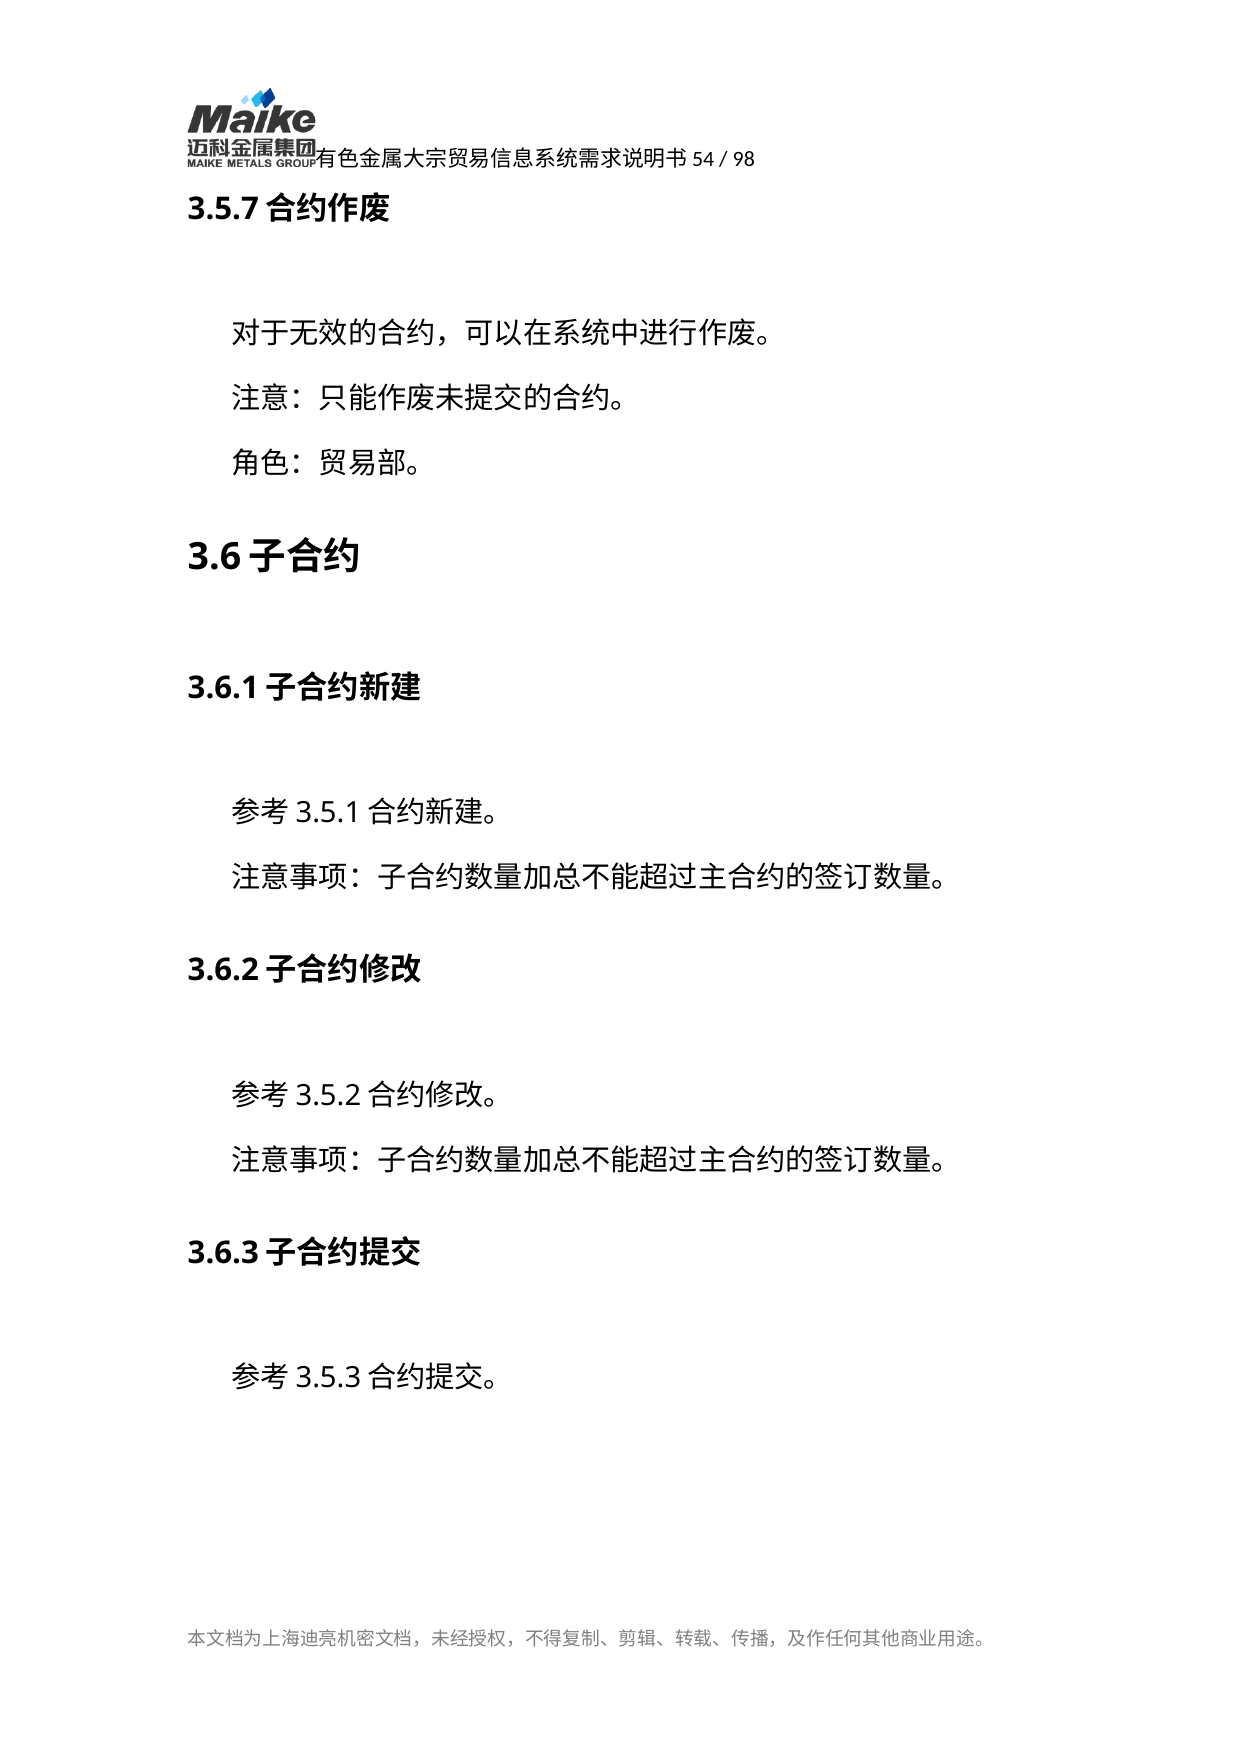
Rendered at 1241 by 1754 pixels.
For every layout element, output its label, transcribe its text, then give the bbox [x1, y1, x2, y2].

text 注意事项：子合约数量加总不能超过主合约的签订数量。 [187, 1125, 1053, 1190]
subtitle 3.6.2子合约修改 [187, 935, 1053, 1000]
text 对于无效的合约，可以在系统中进行作废。 [187, 299, 1053, 364]
subtitle 3.6.1子合约新建 [187, 652, 1053, 717]
subtitle 3.6子合约 [187, 521, 1053, 586]
picture [187, 88, 316, 167]
text 注意事项：子合约数量加总不能超过主合约的签订数量。 [187, 843, 1053, 908]
text 参考3.5.3合约提交。 [187, 1342, 1053, 1407]
subtitle 3.6.3子合约提交 [187, 1217, 1053, 1282]
text 注意：只能作废未提交的合约。 [187, 364, 1053, 429]
text 角色：贸易部。 [187, 429, 1053, 494]
text 参考3.5.1合约新建。 [187, 778, 1053, 843]
subtitle 3.5.7合约作废 [187, 173, 1053, 238]
text 参考3.5.2合约修改。 [187, 1060, 1053, 1125]
